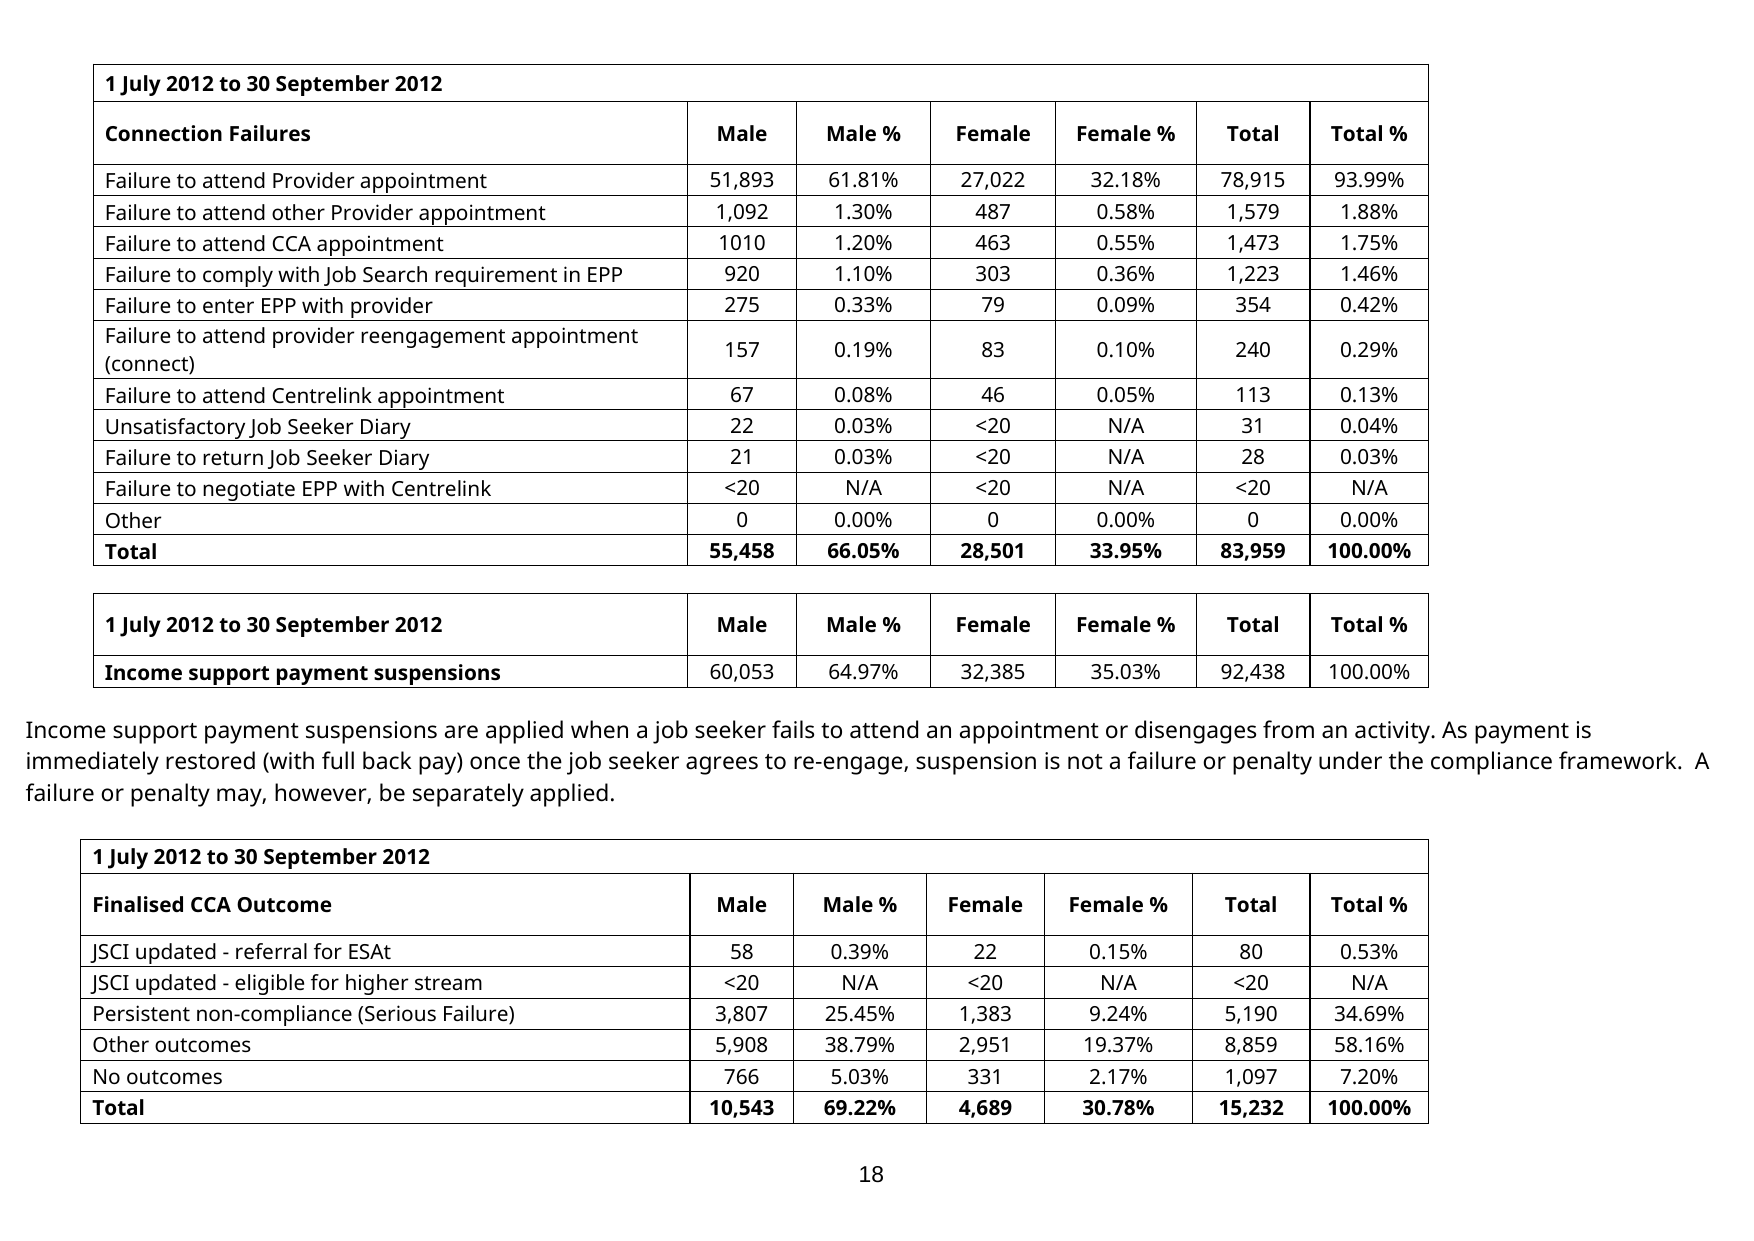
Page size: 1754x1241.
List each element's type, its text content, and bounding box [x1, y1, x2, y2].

table_cell Failure to attend CCA appointment [94, 227, 687, 257]
table_cell 78,915 [1197, 165, 1309, 195]
table_cell 64.97% [797, 656, 930, 687]
table_cell 0 [931, 504, 1055, 534]
table_cell 4,689 [927, 1092, 1044, 1122]
table_cell <20 [931, 410, 1055, 440]
table_cell Total [1197, 102, 1309, 164]
table_cell N/A [797, 473, 930, 503]
table_cell 113 [1197, 379, 1309, 409]
table_cell 275 [688, 290, 796, 320]
table_cell 1,092 [688, 196, 796, 226]
table_cell 33.95% [1056, 535, 1196, 565]
table_cell 31 [1197, 410, 1309, 440]
table_cell 22 [688, 410, 796, 440]
table_cell 61.81% [797, 165, 930, 195]
table_cell 157 [688, 321, 796, 378]
table_cell 1.75% [1311, 227, 1428, 257]
table_cell Total [1193, 874, 1309, 935]
table_cell 2,951 [927, 1030, 1044, 1060]
table_cell Finalised CCA Outcome [81, 874, 689, 935]
table_cell 1.88% [1311, 196, 1428, 226]
table_cell 10,543 [691, 1092, 793, 1122]
table_header Total % [1311, 594, 1428, 655]
table_cell 38.79% [794, 1030, 926, 1060]
table_cell <20 [931, 473, 1055, 503]
table_cell N/A [1045, 967, 1192, 997]
table_cell Failure to return Job Seeker Diary [94, 441, 687, 472]
table_cell 0 [1197, 504, 1309, 534]
table_cell 1,473 [1197, 227, 1309, 257]
table_cell 303 [931, 259, 1055, 289]
table_cell 487 [931, 196, 1055, 226]
table_cell 92,438 [1197, 656, 1309, 687]
table_cell Male [691, 874, 793, 935]
table_cell Failure to attend Provider appointment [94, 165, 687, 195]
table_cell 354 [1197, 290, 1309, 320]
table_cell 1,097 [1193, 1061, 1309, 1091]
table_cell 0.10% [1056, 321, 1196, 378]
table_cell No outcomes [81, 1061, 689, 1091]
table_cell <20 [688, 473, 796, 503]
table_cell <20 [931, 441, 1055, 472]
table_cell 1010 [688, 227, 796, 257]
table_cell 0.05% [1056, 379, 1196, 409]
table_cell <20 [691, 967, 793, 997]
table_cell 100.00% [1311, 656, 1428, 687]
table_cell 0.08% [797, 379, 930, 409]
table_cell Male % [794, 874, 926, 935]
table_cell Other [94, 504, 687, 534]
table_cell 7.20% [1311, 1061, 1428, 1091]
table_cell Failure to comply with Job Search requirement in EPP [94, 259, 687, 289]
table_cell 1.10% [797, 259, 930, 289]
table_cell Other outcomes [81, 1030, 689, 1060]
table_cell 1,383 [927, 999, 1044, 1029]
table_cell 0.29% [1311, 321, 1428, 378]
table_cell 51,893 [688, 165, 796, 195]
table_cell 80 [1193, 936, 1309, 966]
table_cell Male % [797, 102, 930, 164]
table_cell 1.30% [797, 196, 930, 226]
table_cell 66.05% [797, 535, 930, 565]
table_cell 0.03% [797, 441, 930, 472]
table_cell 58 [691, 936, 793, 966]
table_cell 463 [931, 227, 1055, 257]
table_header Male [688, 594, 796, 655]
table_cell Total [94, 535, 687, 565]
table_cell N/A [794, 967, 926, 997]
table_cell 766 [691, 1061, 793, 1091]
table_cell Failure to attend provider reengagement appointment (connect) [94, 321, 687, 378]
table_cell 28 [1197, 441, 1309, 472]
table_cell 30.78% [1045, 1092, 1192, 1122]
table_cell 920 [688, 259, 796, 289]
table_cell <20 [1193, 967, 1309, 997]
table_cell N/A [1056, 441, 1196, 472]
table_cell 3,807 [691, 999, 793, 1029]
table_cell 0.55% [1056, 227, 1196, 257]
table_cell 1.46% [1311, 259, 1428, 289]
table_cell 32.18% [1056, 165, 1196, 195]
table_cell 19.37% [1045, 1030, 1192, 1060]
table_cell 0.33% [797, 290, 930, 320]
table_header Male % [797, 594, 930, 655]
table_cell Female % [1056, 102, 1196, 164]
table_cell 27,022 [931, 165, 1055, 195]
table_cell 0.15% [1045, 936, 1192, 966]
table_header Female [931, 594, 1055, 655]
table_cell 0.04% [1311, 410, 1428, 440]
table_cell 28,501 [931, 535, 1055, 565]
table_cell 83,959 [1197, 535, 1309, 565]
table_cell 69.22% [794, 1092, 926, 1122]
table_cell 100.00% [1311, 535, 1428, 565]
table_cell 93.99% [1311, 165, 1428, 195]
table_cell 35.03% [1056, 656, 1196, 687]
table_cell Female [931, 102, 1055, 164]
table_cell 240 [1197, 321, 1309, 378]
table_cell Unsatisfactory Job Seeker Diary [94, 410, 687, 440]
table_cell 1,223 [1197, 259, 1309, 289]
table_header 1 July 2012 to 30 September 2012 [94, 65, 1428, 101]
table_cell Total % [1311, 102, 1428, 164]
table_header Total [1197, 594, 1309, 655]
table_cell Male [688, 102, 796, 164]
text Income support payment suspensions are applied when a job seeker fails to attend an appointment or disengages from an activity. As payment is immediately restored (with full back pay) once the job seeker agrees to re-engage, suspension is not a failure or penalty under the compliance framework. A failure or penalty may, however, be separately applied. [25, 714, 1717, 808]
table_cell Connection Failures [94, 102, 687, 164]
table_cell <20 [1197, 473, 1309, 503]
table_cell <20 [927, 967, 1044, 997]
table_cell 0.19% [797, 321, 930, 378]
table_cell 0.36% [1056, 259, 1196, 289]
table_cell Failure to negotiate EPP with Centrelink [94, 473, 687, 503]
table_cell 8,859 [1193, 1030, 1309, 1060]
table_cell 0.13% [1311, 379, 1428, 409]
table_cell 15,232 [1193, 1092, 1309, 1122]
table_cell N/A [1056, 473, 1196, 503]
table_cell 58.16% [1311, 1030, 1428, 1060]
table_cell Female [927, 874, 1044, 935]
table_cell 5.03% [794, 1061, 926, 1091]
table_cell 67 [688, 379, 796, 409]
table_cell 0.00% [1056, 504, 1196, 534]
table_cell 1.20% [797, 227, 930, 257]
table_cell 0 [688, 504, 796, 534]
table_cell N/A [1056, 410, 1196, 440]
table_cell Female % [1045, 874, 1192, 935]
table_header 1 July 2012 to 30 September 2012 [94, 594, 687, 655]
table_cell 22 [927, 936, 1044, 966]
table_cell Failure to attend Centrelink appointment [94, 379, 687, 409]
table_cell 0.53% [1311, 936, 1428, 966]
table_cell 0.03% [1311, 441, 1428, 472]
table_cell 55,458 [688, 535, 796, 565]
table_cell 2.17% [1045, 1061, 1192, 1091]
table_cell 0.42% [1311, 290, 1428, 320]
table_cell 9.24% [1045, 999, 1192, 1029]
table_cell Total [81, 1092, 689, 1122]
table_cell 5,190 [1193, 999, 1309, 1029]
table_cell 331 [927, 1061, 1044, 1091]
table_cell 32,385 [931, 656, 1055, 687]
table_cell N/A [1311, 967, 1428, 997]
table_cell Income support payment suspensions [94, 656, 687, 687]
table_cell N/A [1311, 473, 1428, 503]
table_cell 0.00% [1311, 504, 1428, 534]
table_cell 34.69% [1311, 999, 1428, 1029]
table_cell 0.09% [1056, 290, 1196, 320]
table_cell 60,053 [688, 656, 796, 687]
table_cell 25.45% [794, 999, 926, 1029]
table_cell Persistent non-compliance (Serious Failure) [81, 999, 689, 1029]
table_cell 0.03% [797, 410, 930, 440]
table_cell 1,579 [1197, 196, 1309, 226]
table_header Female % [1056, 594, 1196, 655]
table_cell 0.00% [797, 504, 930, 534]
table_cell 21 [688, 441, 796, 472]
table_cell 5,908 [691, 1030, 793, 1060]
table_cell 79 [931, 290, 1055, 320]
table_cell Failure to attend other Provider appointment [94, 196, 687, 226]
table_cell 0.39% [794, 936, 926, 966]
table_cell JSCI updated - eligible for higher stream [81, 967, 689, 997]
table_cell Total % [1311, 874, 1428, 935]
table_cell 83 [931, 321, 1055, 378]
table_cell 46 [931, 379, 1055, 409]
table_cell JSCI updated - referral for ESAt [81, 936, 689, 966]
table_cell 0.58% [1056, 196, 1196, 226]
table_cell Failure to enter EPP with provider [94, 290, 687, 320]
table_cell 100.00% [1311, 1092, 1428, 1122]
table_header 1 July 2012 to 30 September 2012 [81, 840, 1428, 872]
